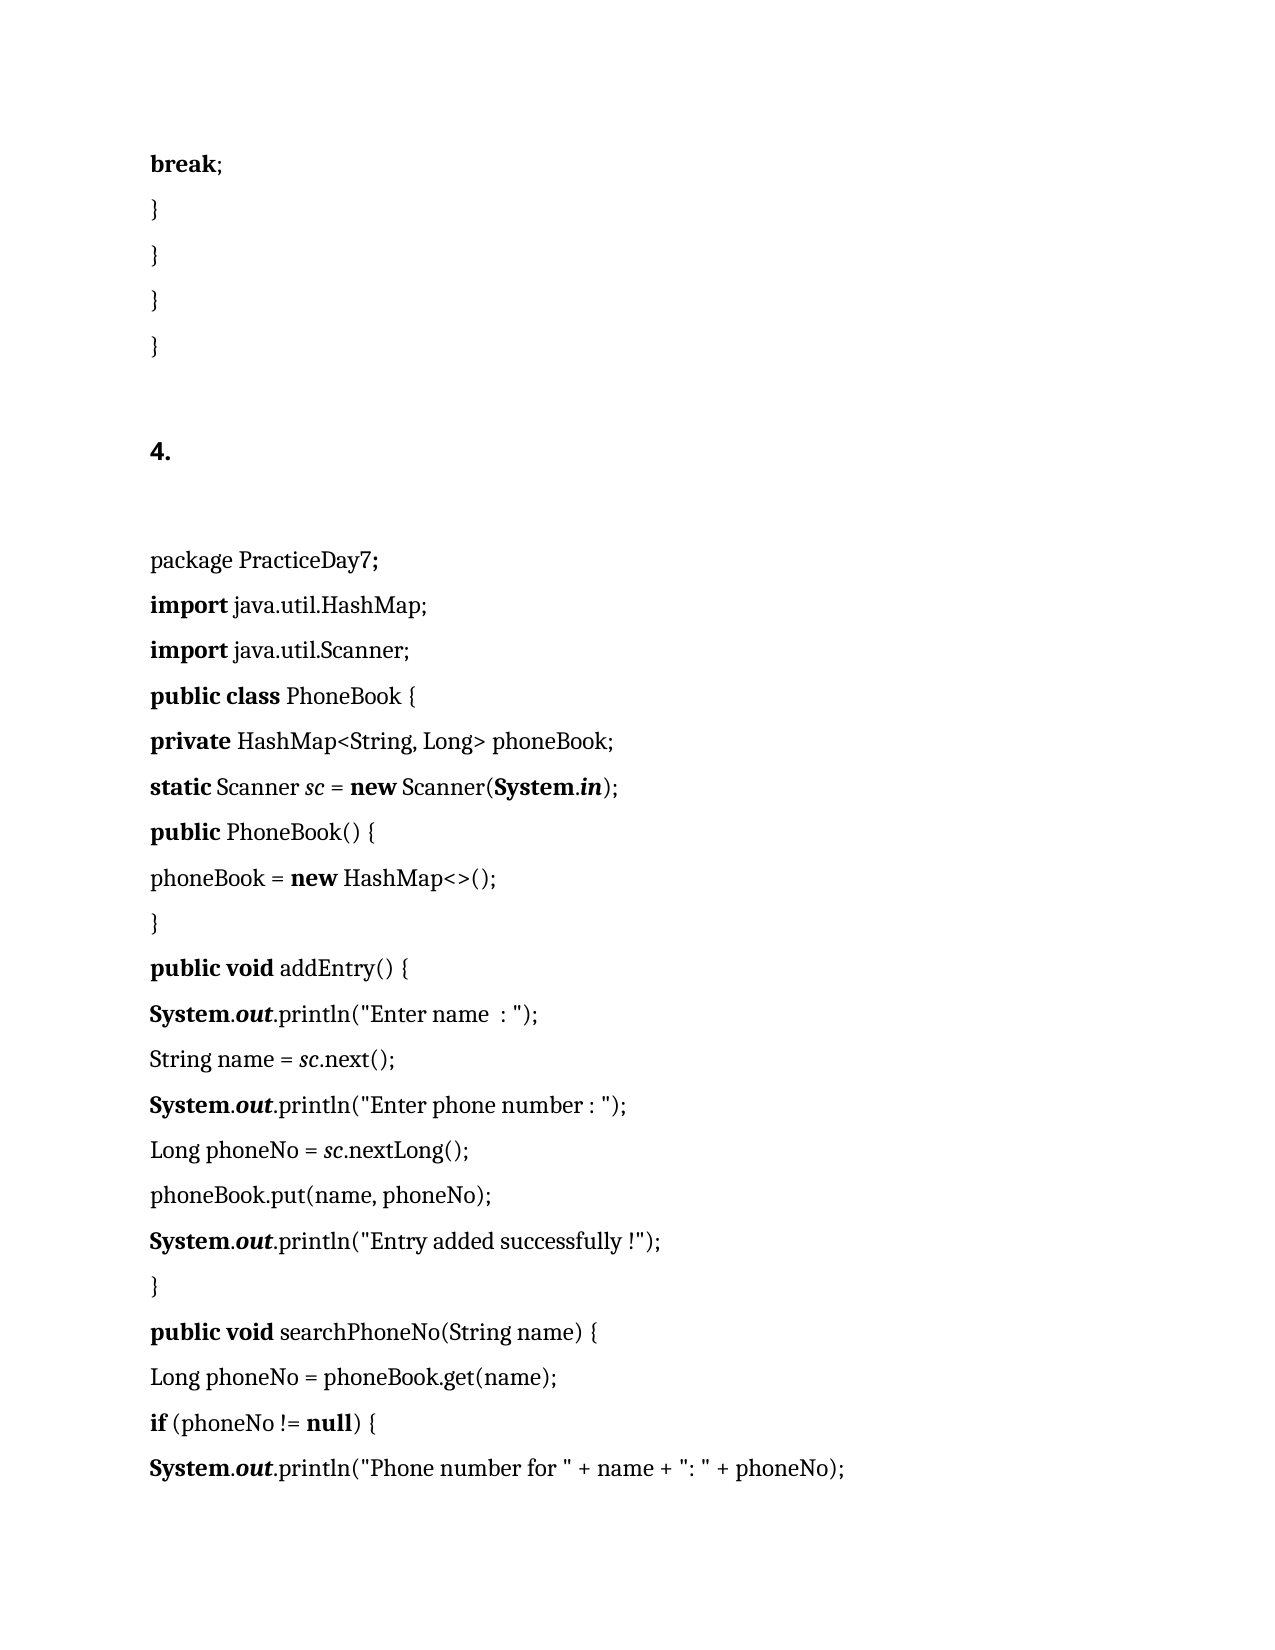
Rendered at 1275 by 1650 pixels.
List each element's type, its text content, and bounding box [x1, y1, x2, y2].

text public class PhoneBook { [150, 682, 1125, 711]
text System.out.println("Enter phone number : "); [150, 1091, 1125, 1119]
text } [150, 1272, 1125, 1301]
text phoneBook.put(name, phoneNo); [150, 1181, 1125, 1210]
text Long phoneNo = phoneBook.get(name); [150, 1363, 1125, 1392]
text } [150, 909, 1125, 938]
text } [150, 286, 1125, 315]
text System.out.println("Entry added successfully !"); [150, 1227, 1125, 1256]
text static Scanner sc = new Scanner(System.in); [150, 773, 1125, 801]
text import java.util.Scanner; [150, 636, 1125, 665]
text } [150, 195, 1125, 224]
text break; [150, 150, 1125, 179]
text } [150, 241, 1125, 269]
text } [150, 332, 1125, 360]
text 4. [150, 433, 1125, 467]
text public void addEntry() { [150, 954, 1125, 983]
text if (phoneNo != null) { [150, 1408, 1125, 1437]
text private HashMap<String, Long> phoneBook; [150, 727, 1125, 756]
text System.out.println("Phone number for " + name + ": " + phoneNo); [150, 1454, 1125, 1483]
text phoneBook = new HashMap<>(); [150, 863, 1125, 892]
text public void searchPhoneNo(String name) { [150, 1318, 1125, 1346]
text package PracticeDay7; [150, 546, 1125, 574]
text public PhoneBook() { [150, 818, 1125, 847]
text String name = sc.next(); [150, 1045, 1125, 1074]
text Long phoneNo = sc.nextLong(); [150, 1136, 1125, 1165]
text import java.util.HashMap; [150, 591, 1125, 620]
text System.out.println("Enter name : "); [150, 1000, 1125, 1028]
